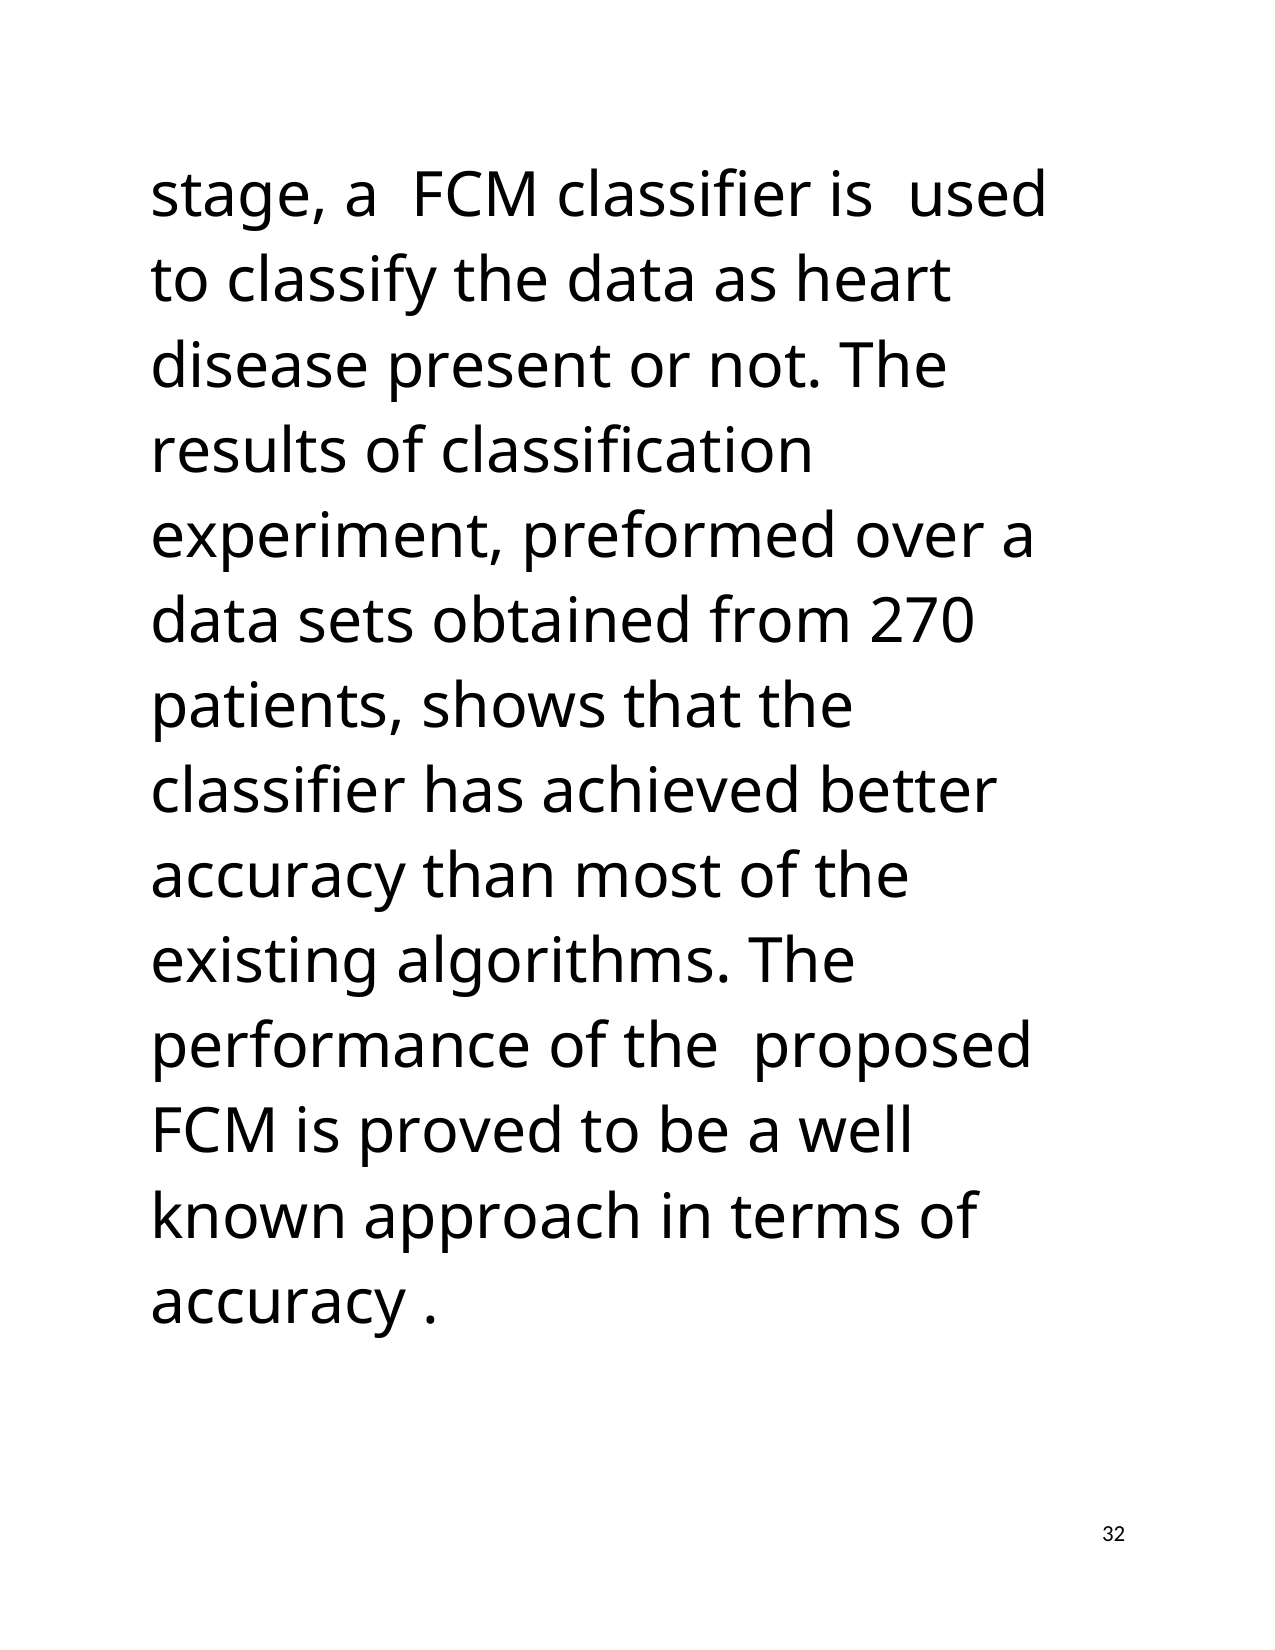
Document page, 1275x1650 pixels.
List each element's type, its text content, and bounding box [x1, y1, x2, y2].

text experiment, preformed over a data sets obtained from 270 patients, shows that the classifier has achieved better [150, 490, 1125, 831]
text known approach in terms of accuracy . [150, 1171, 1125, 1341]
text accuracy than most of the existing algorithms. The performance of the proposed FCM is proved to be a well [150, 831, 1125, 1171]
text stage, a FCM classifier is used to classify the data as heart disease present or not. The results of classification [150, 150, 1125, 490]
